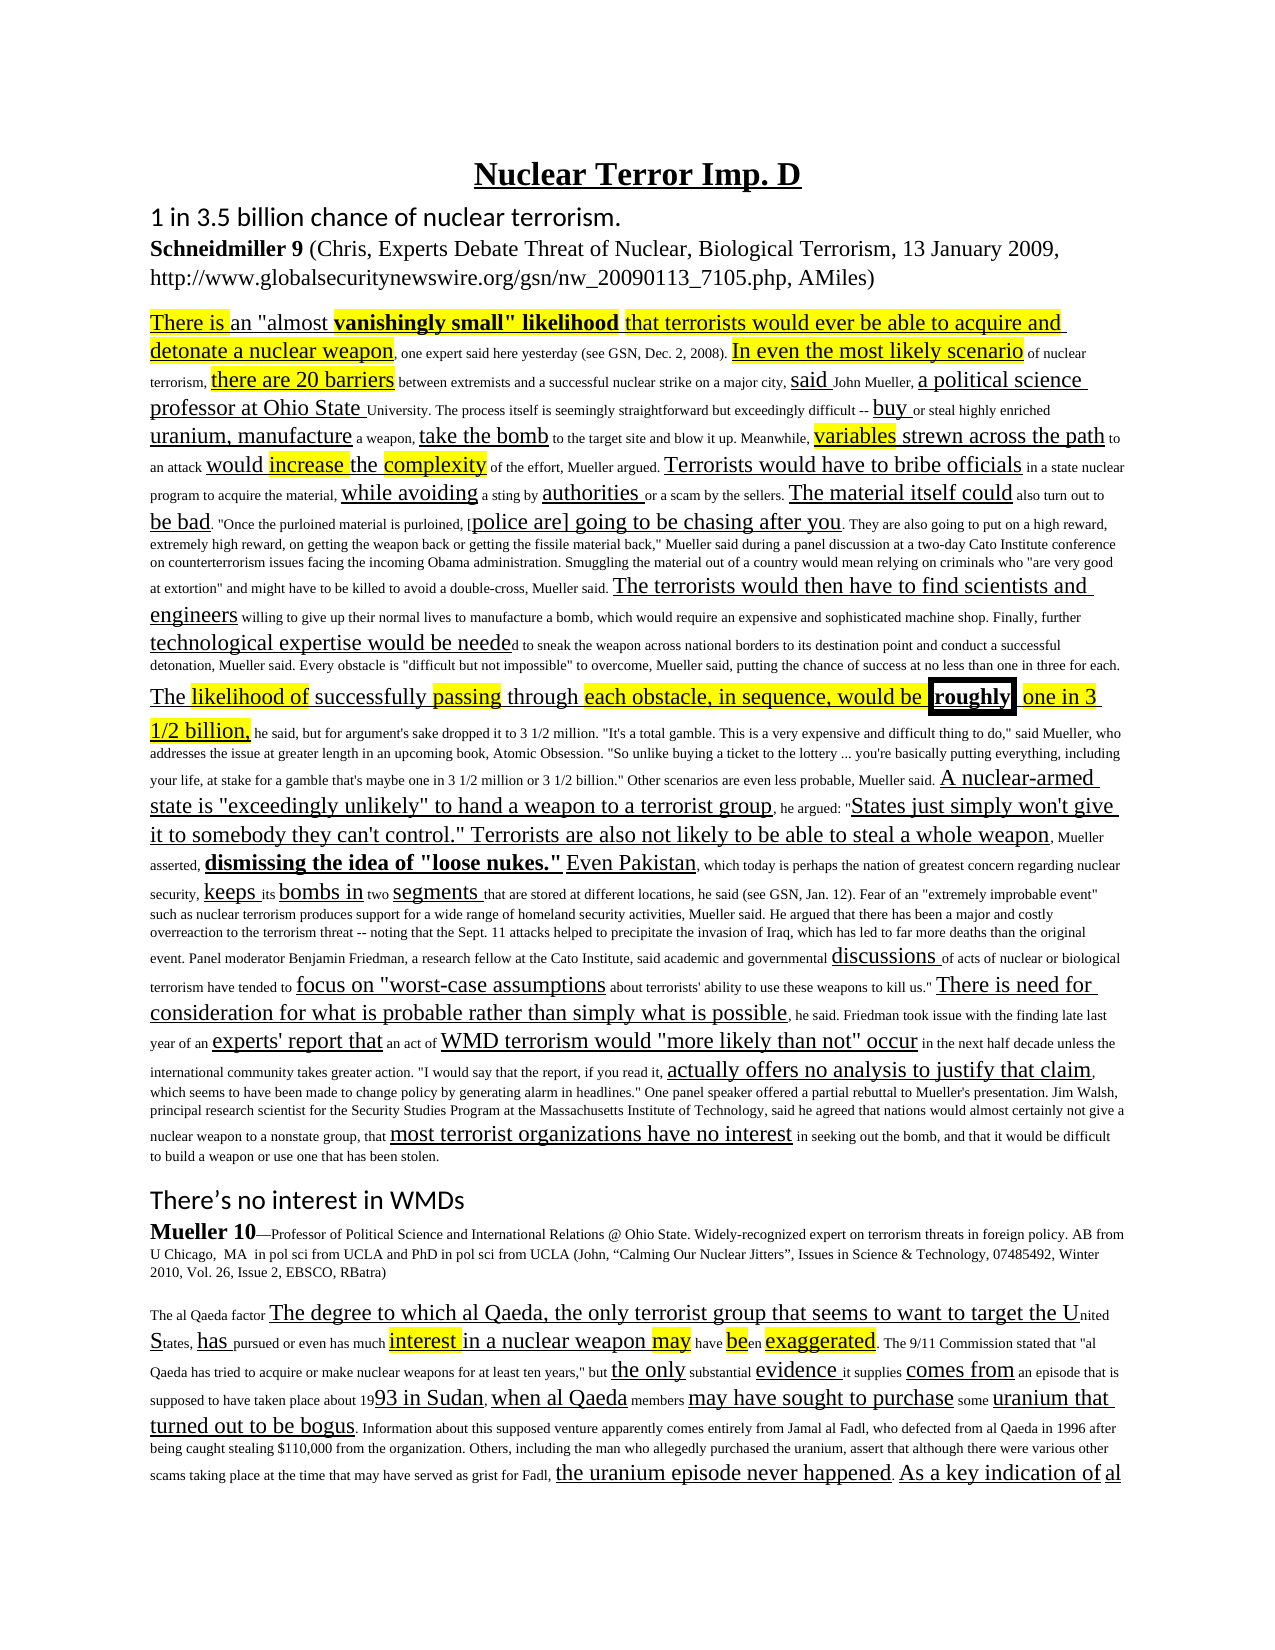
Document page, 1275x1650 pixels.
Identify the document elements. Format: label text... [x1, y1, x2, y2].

text Schneidmiller 9 (Chris, Experts Debate Threat of Nuclear, Biological Terrorism, 13 January 2009, http://www.globalsecuritynewswire.org/gsn/nw_20090113_7105.php, AMiles) [150, 235, 1125, 290]
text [150, 1299, 1125, 1485]
subtitle There’s no interest in WMDs [150, 1183, 1125, 1216]
text There is an "almost vanishingly small" likelihood that terrorists would ever be able to acquire and detonate a nuclear weapon, one expert said here yesterday (see GSN, Dec. 2, 2008). In even the most likely scenario of nuclear terrorism, there are 20 barriers between extremists and a successful nuclear strike on a major city, said John Mueller, a political science professor at Ohio State University. The process itself is seemingly straightforward but exceedingly difficult -- buy or steal highly enriched uranium, manufacture a weapon, take the bomb to the target site and blow it up. Meanwhile, variables strewn across the path to an attack would increase the complexity of the effort, Mueller argued. Terrorists would have to bribe officials in a state nuclear program to acquire the material, while avoiding a sting by authorities or a scam by the sellers. The material itself could also turn out to be bad. "Once the purloined material is purloined, [police are] going to be chasing after you. They are also going to put on a high reward, extremely high reward, on getting the weapon back or getting the fissile material back," Mueller said during a panel discussion at a two-day Cato Institute conference on counterterrorism issues facing the incoming Obama administration. Smuggling the material out of a country would mean relying on criminals who "are very good at extortion" and might have to be killed to avoid a double-cross, Mueller said. The terrorists would then have to find scientists and engineers willing to give up their normal lives to manufacture a bomb, which would require an expensive and sophisticated machine shop. Finally, further technological expertise would be needed to sneak the weapon across national borders to its destination point and conduct a successful detonation, Mueller said. Every obstacle is "difficult but not impossible" to overcome, Mueller said, putting the chance of success at no less than one in three for each. The likelihood of successfully passing through each obstacle, in sequence, would be roughly one in 3 1/2 billion, he said, but for argument's sake dropped it to 3 1/2 million. "It's a total gamble. This is a very expensive and difficult thing to do," said Mueller, who addresses the issue at greater length in an upcoming book, Atomic Obsession. "So unlike buying a ticket to the lottery ... you're basically putting everything, including your life, at stake for a gamble that's maybe one in 3 1/2 million or 3 1/2 billion." Other scenarios are even less probable, Mueller said. A nuclear-armed state is "exceedingly unlikely" to hand a weapon to a terrorist group, he argued: "States just simply won't give it to somebody they can't control." Terrorists are also not likely to be able to steal a whole weapon, Mueller asserted, dismissing the idea of "loose nukes." Even Pakistan, which today is perhaps the nation of greatest concern regarding nuclear security, keeps its bombs in two segments that are stored at different locations, he said (see GSN, Jan. 12). Fear of an "extremely improbable event" such as nuclear terrorism produces support for a wide range of homeland security activities, Mueller said. He argued that there has been a major and costly overreaction to the terrorism threat -- noting that the Sept. 11 attacks helped to precipitate the invasion of Iraq, which has led to far more deaths than the original event. Panel moderator Benjamin Friedman, a research fellow at the Cato Institute, said academic and governmental discussions of acts of nuclear or biological terrorism have tended to focus on "worst-case assumptions about terrorists' ability to use these weapons to kill us." There is need for consideration for what is probable rather than simply what is possible, he said. Friedman took issue with the finding late last year of an experts' report that an act of WMD terrorism would "more likely than not" occur in the next half decade unless the international community takes greater action. "I would say that the report, if you read it, actually offers no analysis to justify that claim, which seems to have been made to change policy by generating alarm in headlines." One panel speaker offered a partial rebuttal to Mueller's presentation. Jim Walsh, principal research scientist for the Security Studies Program at the Massachusetts Institute of Technology, said he agreed that nations would almost certainly not give a nuclear weapon to a nonstate group, that most terrorist organizations have no interest in seeking out the bomb, and that it would be difficult to build a weapon or use one that has been stolen. [150, 309, 1125, 1165]
subtitle Nuclear Terror Imp. D [150, 154, 1125, 192]
subtitle 1 in 3.5 billion chance of nuclear terrorism. [150, 200, 1125, 233]
text Mueller 10—Professor of Political Science and International Relations @ Ohio State. Widely-recognized expert on terrorism threats in foreign policy. AB from U Chicago, MA in pol sci from UCLA and PhD in pol sci from UCLA (John, “Calming Our Nuclear Jitters”, Issues in Science & Technology, 07485492, Winter 2010, Vol. 26, Issue 2, EBSCO, RBatra) [150, 1218, 1125, 1281]
